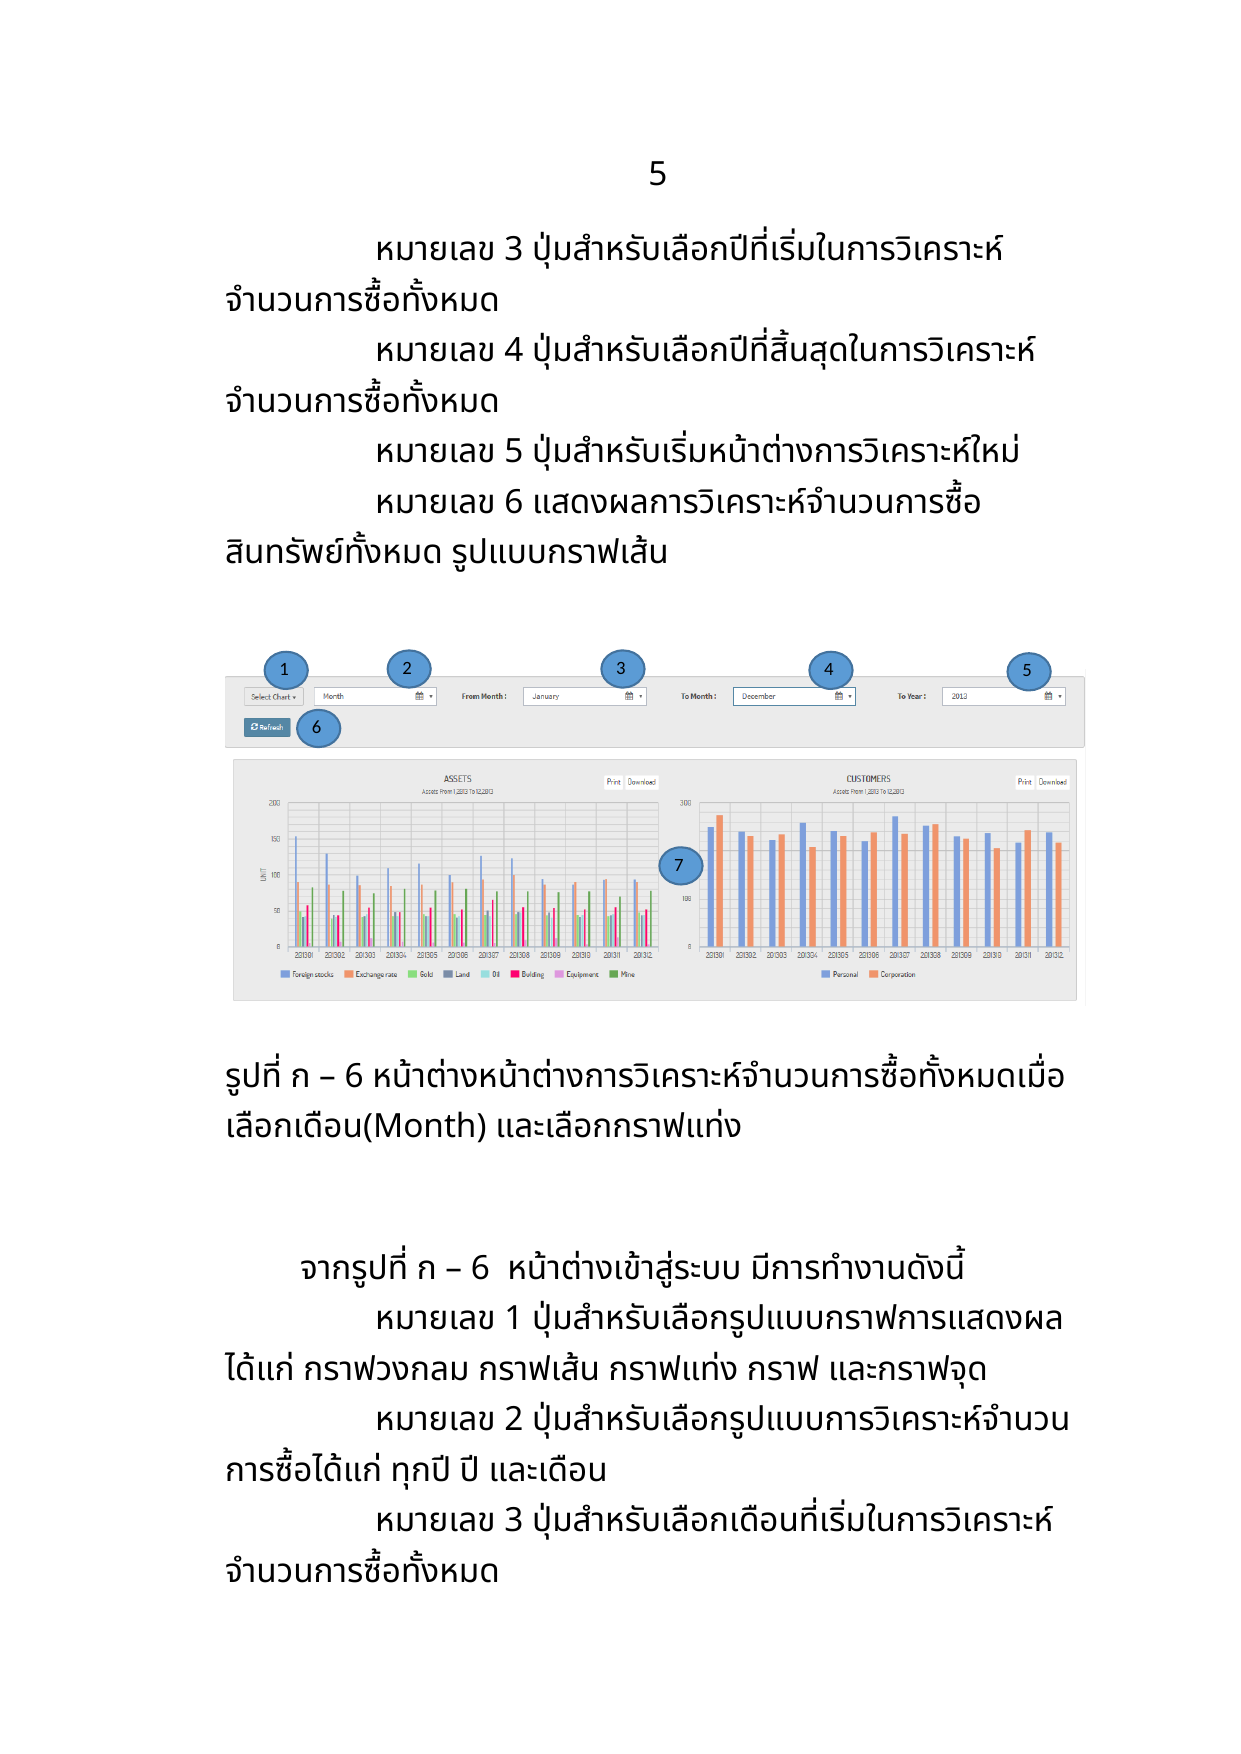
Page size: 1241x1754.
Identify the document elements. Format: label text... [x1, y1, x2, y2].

text หมายเลข 2 ปุ่มสำหรับเลือกรูปแบบการวิเคราะห์จำนวนการซื้อได้แก่ ทุกปี ปี และเดือน [225, 1395, 1090, 1496]
text หมายเลข 3 ปุ่มสำหรับเลือกเดือนที่เริ่มในการวิเคราะห์จำนวนการซื้อทั้งหมด [225, 1496, 1090, 1597]
text หมายเลข 4 ปุ่มสำหรับเลือกปีที่สิ้นสุดในการวิเคราะห์จำนวนการซื้อทั้งหมด [225, 326, 1090, 427]
picture [225, 669, 1086, 1006]
text รูปที่ ก – 6 หน้าต่างหน้าต่างการวิเคราะห์จำนวนการซื้อทั้งหมดเมื่อเลือกเดือน(Month) และเลือกกราฟแท่ง [225, 1051, 1090, 1153]
text หมายเลข 1 ปุ่มสำหรับเลือกรูปแบบกราฟการแสดงผล ได้แก่ กราฟวงกลม กราฟเส้น กราฟแท่ง กราฟ และกราฟจุด [225, 1294, 1090, 1395]
text จากรูปที่ ก – 6 หน้าต่างเข้าสู่ระบบ มีการทำงานดังนี้ [225, 1243, 1090, 1294]
text หมายเลข 6 แสดงผลการวิเคราะห์จำนวนการซื้อสินทรัพย์ทั้งหมด รูปแบบกราฟเส้น [225, 478, 1090, 579]
text หมายเลข 3 ปุ่มสำหรับเลือกปีที่เริ่มในการวิเคราะห์จำนวนการซื้อทั้งหมด [225, 225, 1090, 326]
text หมายเลข 5 ปุ่มสำหรับเริ่มหน้าต่างการวิเคราะห์ใหม่ [225, 427, 1090, 478]
